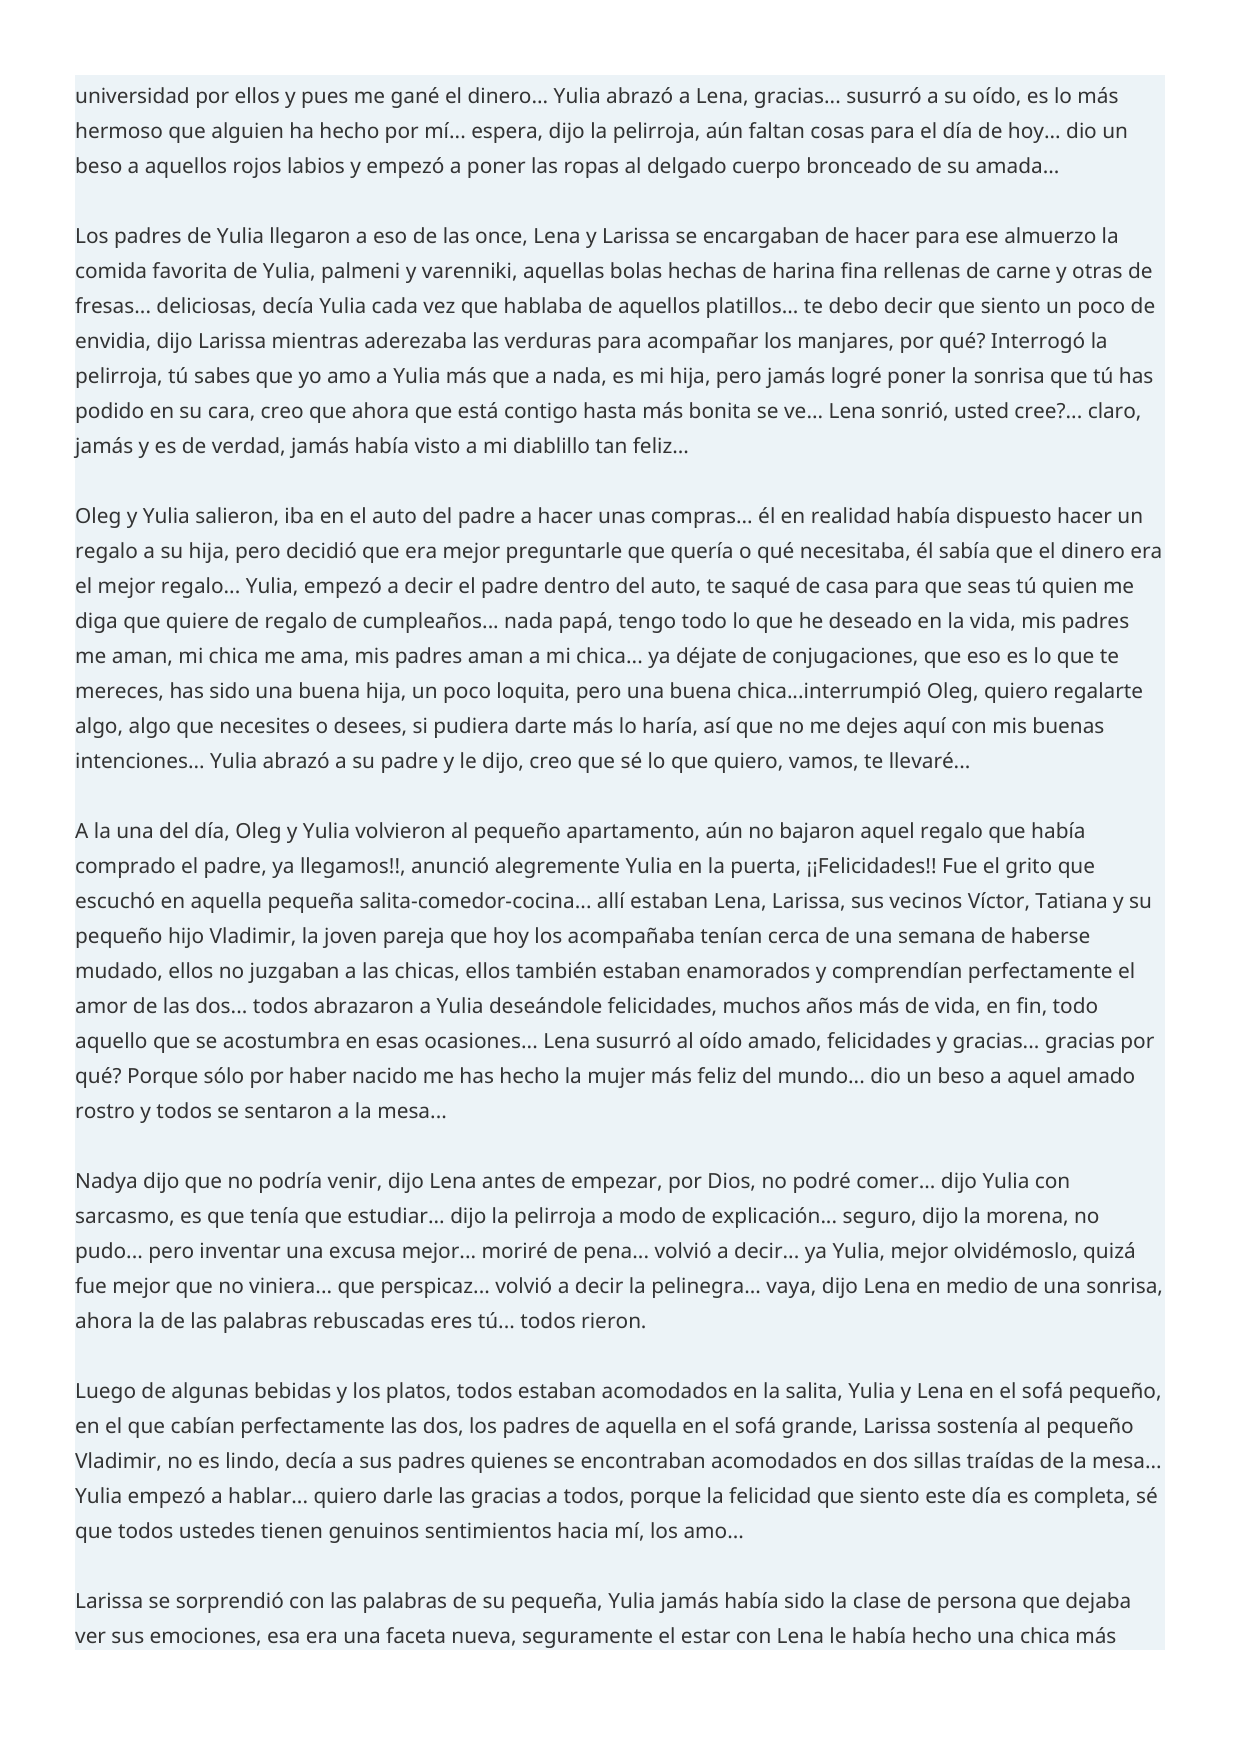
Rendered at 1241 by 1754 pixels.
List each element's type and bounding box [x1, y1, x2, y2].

text [75, 75, 1165, 1650]
